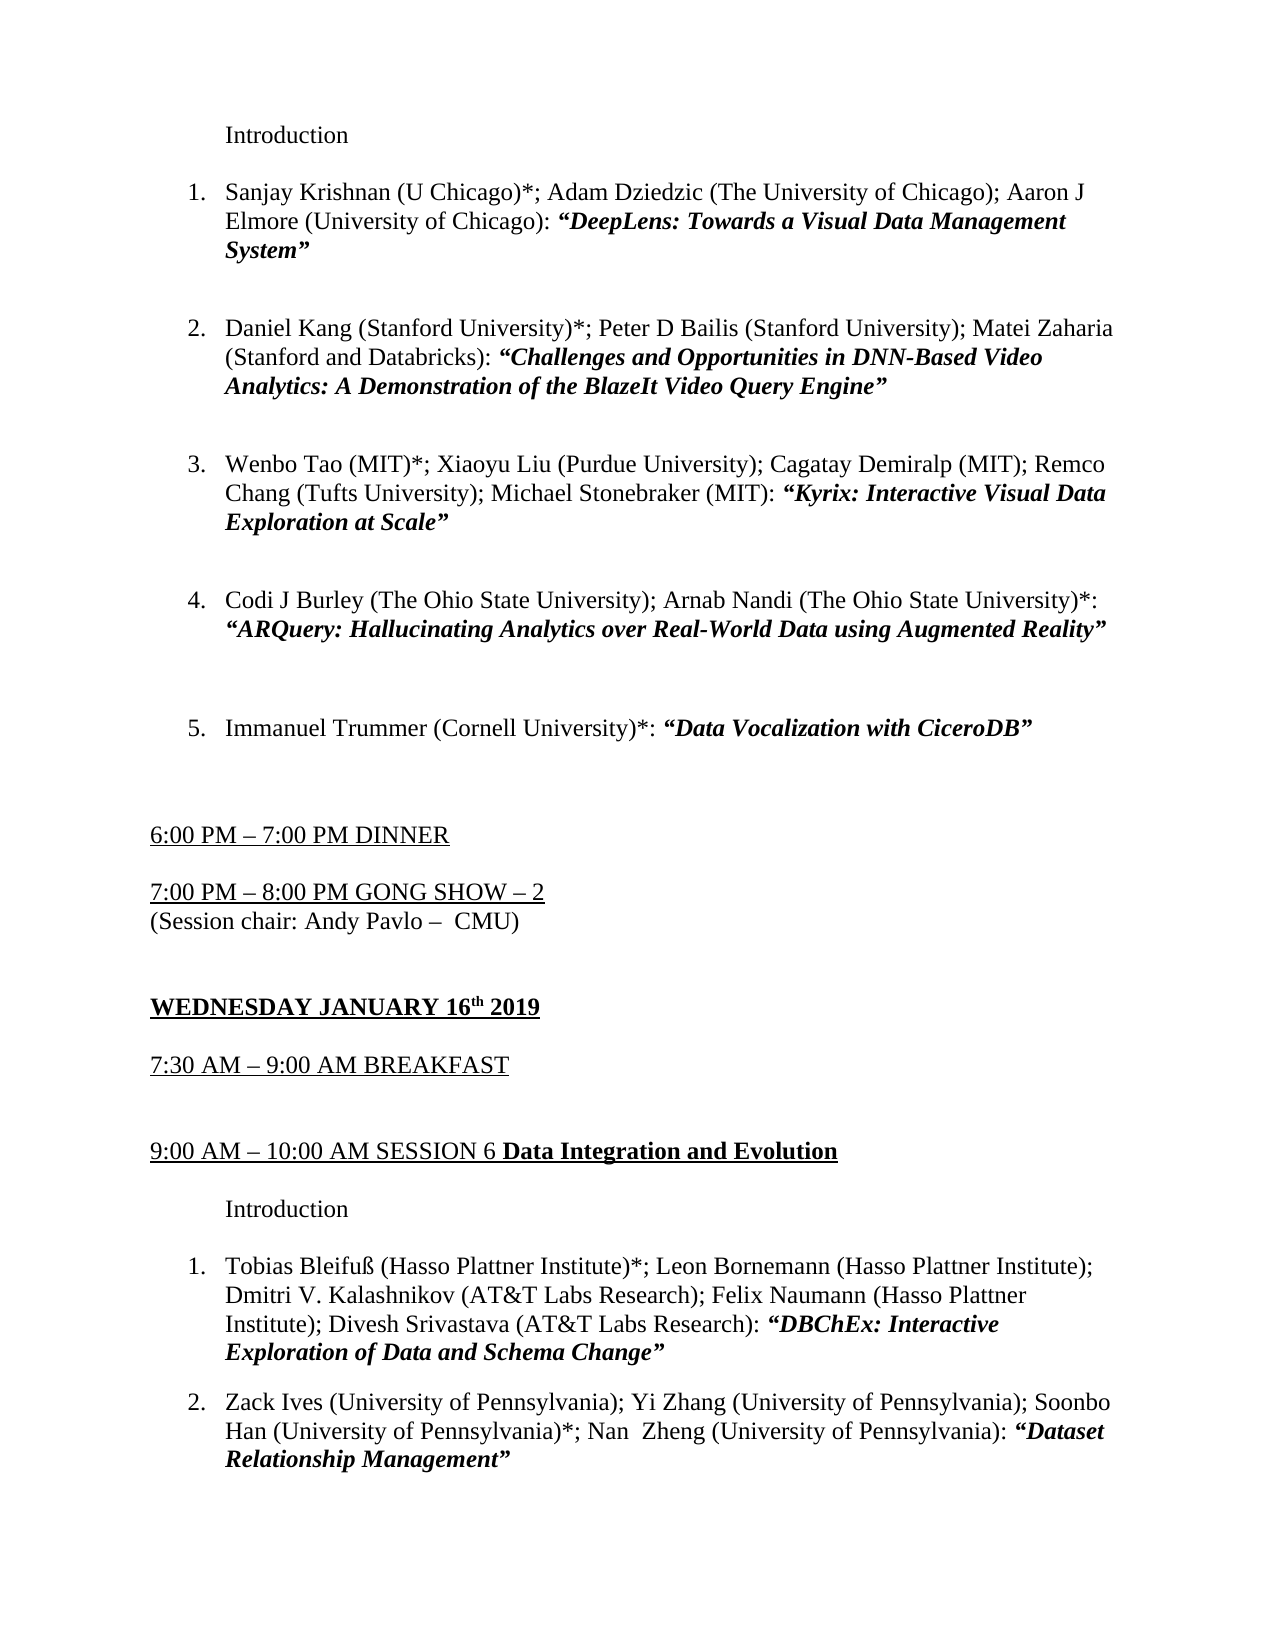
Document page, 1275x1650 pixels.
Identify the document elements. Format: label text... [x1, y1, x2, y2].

list Sanjay Krishnan (U Chicago)*; Adam Dziedzic (The University of Chicago); Aaron J Elmore (University of Chicago): “DeepLens: Towards a Visual Data Management System” [187, 177, 1125, 264]
text 7:00 PM – 8:00 PM GONG SHOW – 2 [150, 877, 1125, 906]
text 7:30 AM – 9:00 AM BREAKFAST [150, 1050, 1125, 1079]
list Wenbo Tao (MIT)*; Xiaoyu Liu (Purdue University); Cagatay Demiralp (MIT); Remco Chang (Tufts University); Michael Stonebraker (MIT): “Kyrix: Interactive Visual Data Exploration at Scale” [187, 449, 1125, 535]
text (Session chair: Andy Pavlo – CMU) [150, 906, 1125, 935]
list Immanuel Trummer (Cornell University)*: “Data Vocalization with CiceroDB” [187, 713, 1125, 742]
text 6:00 PM – 7:00 PM DINNER [150, 820, 1125, 849]
text Introduction [150, 1194, 1125, 1222]
list Codi J Burley (The Ohio State University); Arnab Nandi (The Ohio State University)*: “ARQuery: Hallucinating Analytics over Real-World Data using Augmented Reality” [187, 585, 1125, 642]
text Introduction [225, 120, 1125, 149]
text 9:00 AM – 10:00 AM SESSION 6 Data Integration and Evolution [150, 1136, 1125, 1165]
list Daniel Kang (Stanford University)*; Peter D Bailis (Stanford University); Matei Zaharia (Stanford and Databricks): “Challenges and Opportunities in DNN-Based Video Analytics: A Demonstration of the BlazeIt Video Query Engine” [187, 313, 1125, 399]
text WEDNESDAY JANUARY 16th 2019 [150, 992, 1125, 1021]
